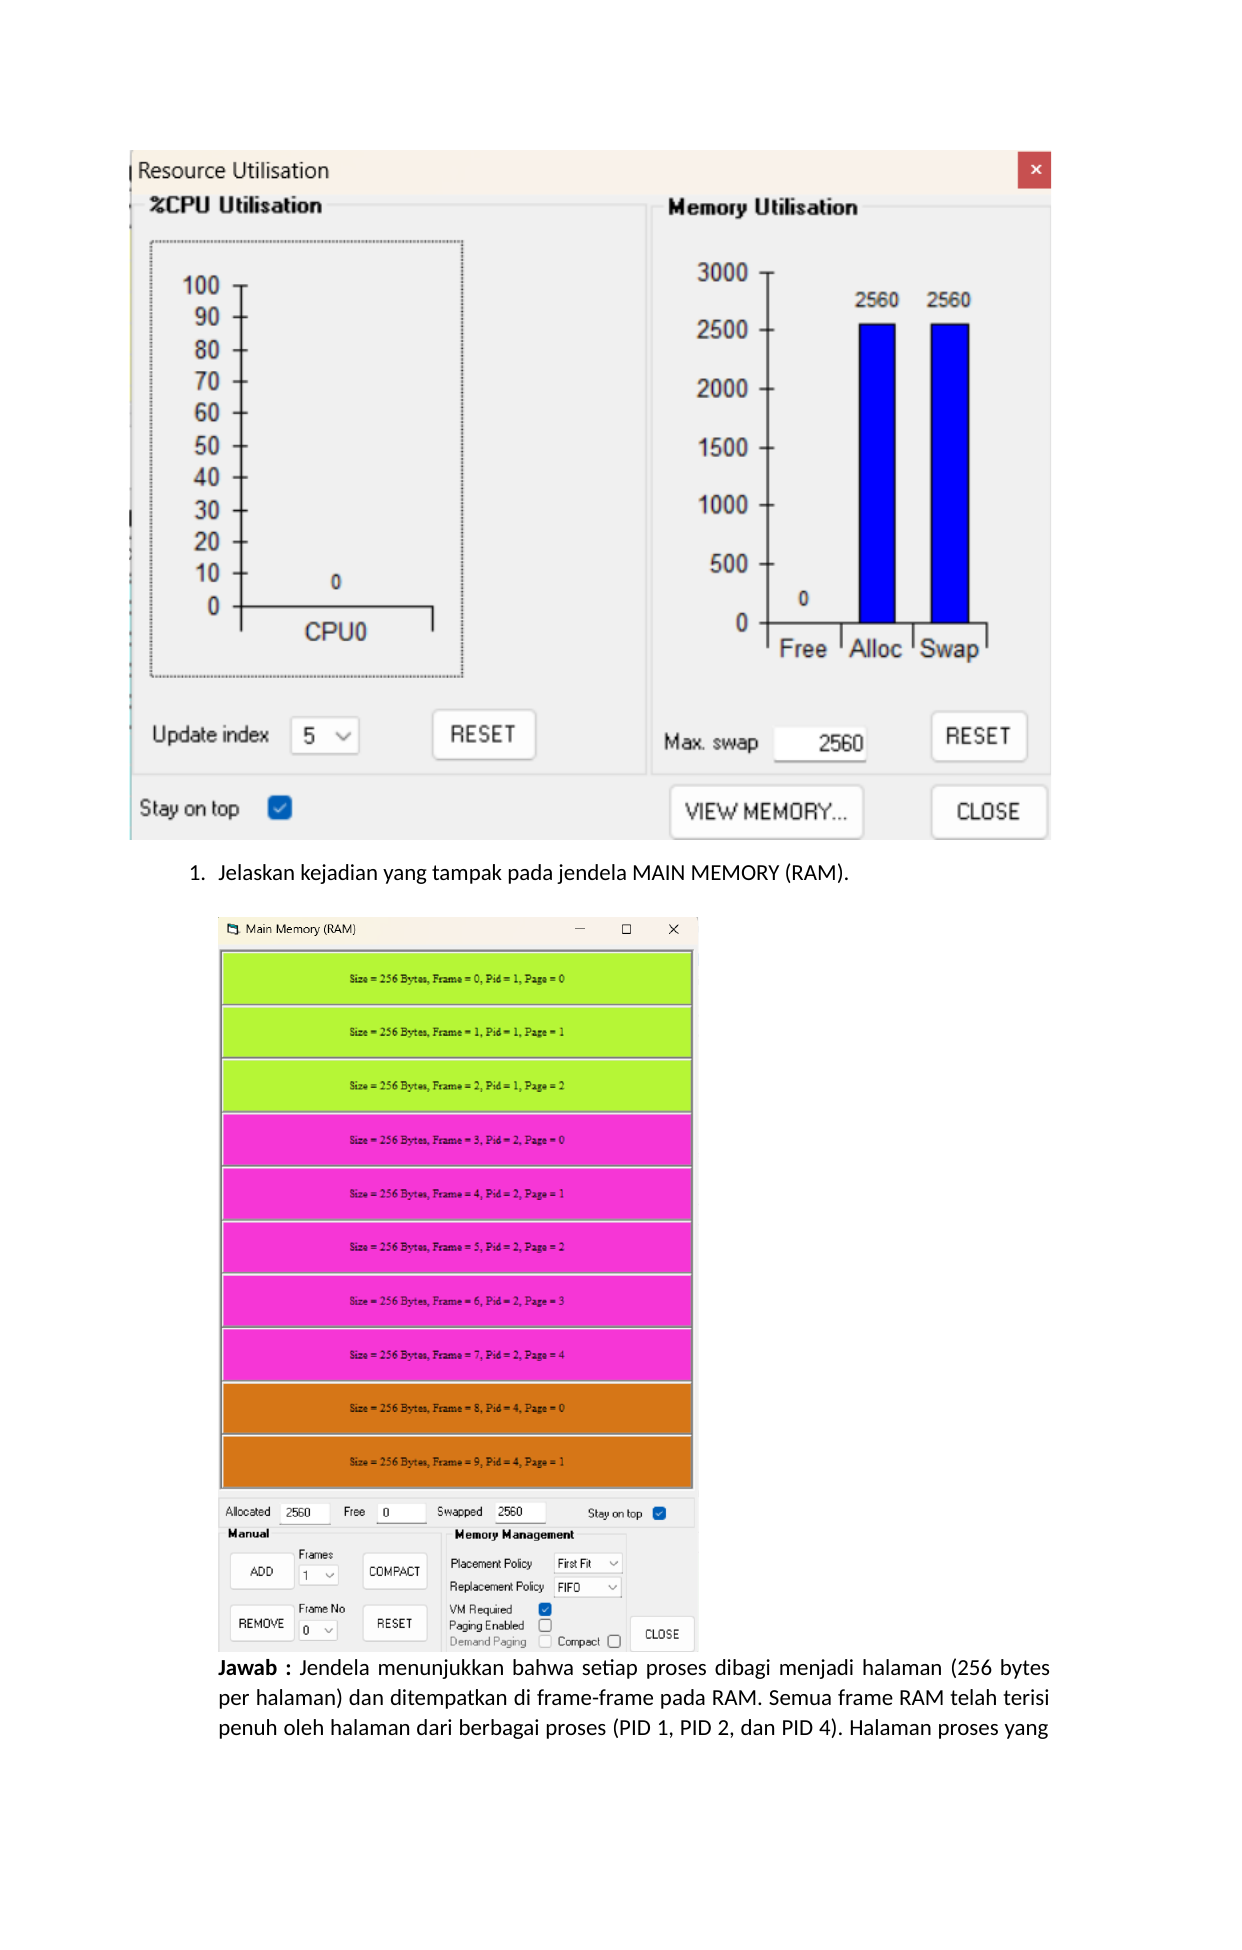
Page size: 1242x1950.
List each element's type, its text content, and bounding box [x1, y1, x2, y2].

picture [218, 917, 699, 1652]
list Jelaskan kejadian yang tampak pada jendela MAIN MEMORY (RAM). [188, 858, 1051, 886]
picture [129, 150, 1052, 840]
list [218, 1653, 1051, 1741]
